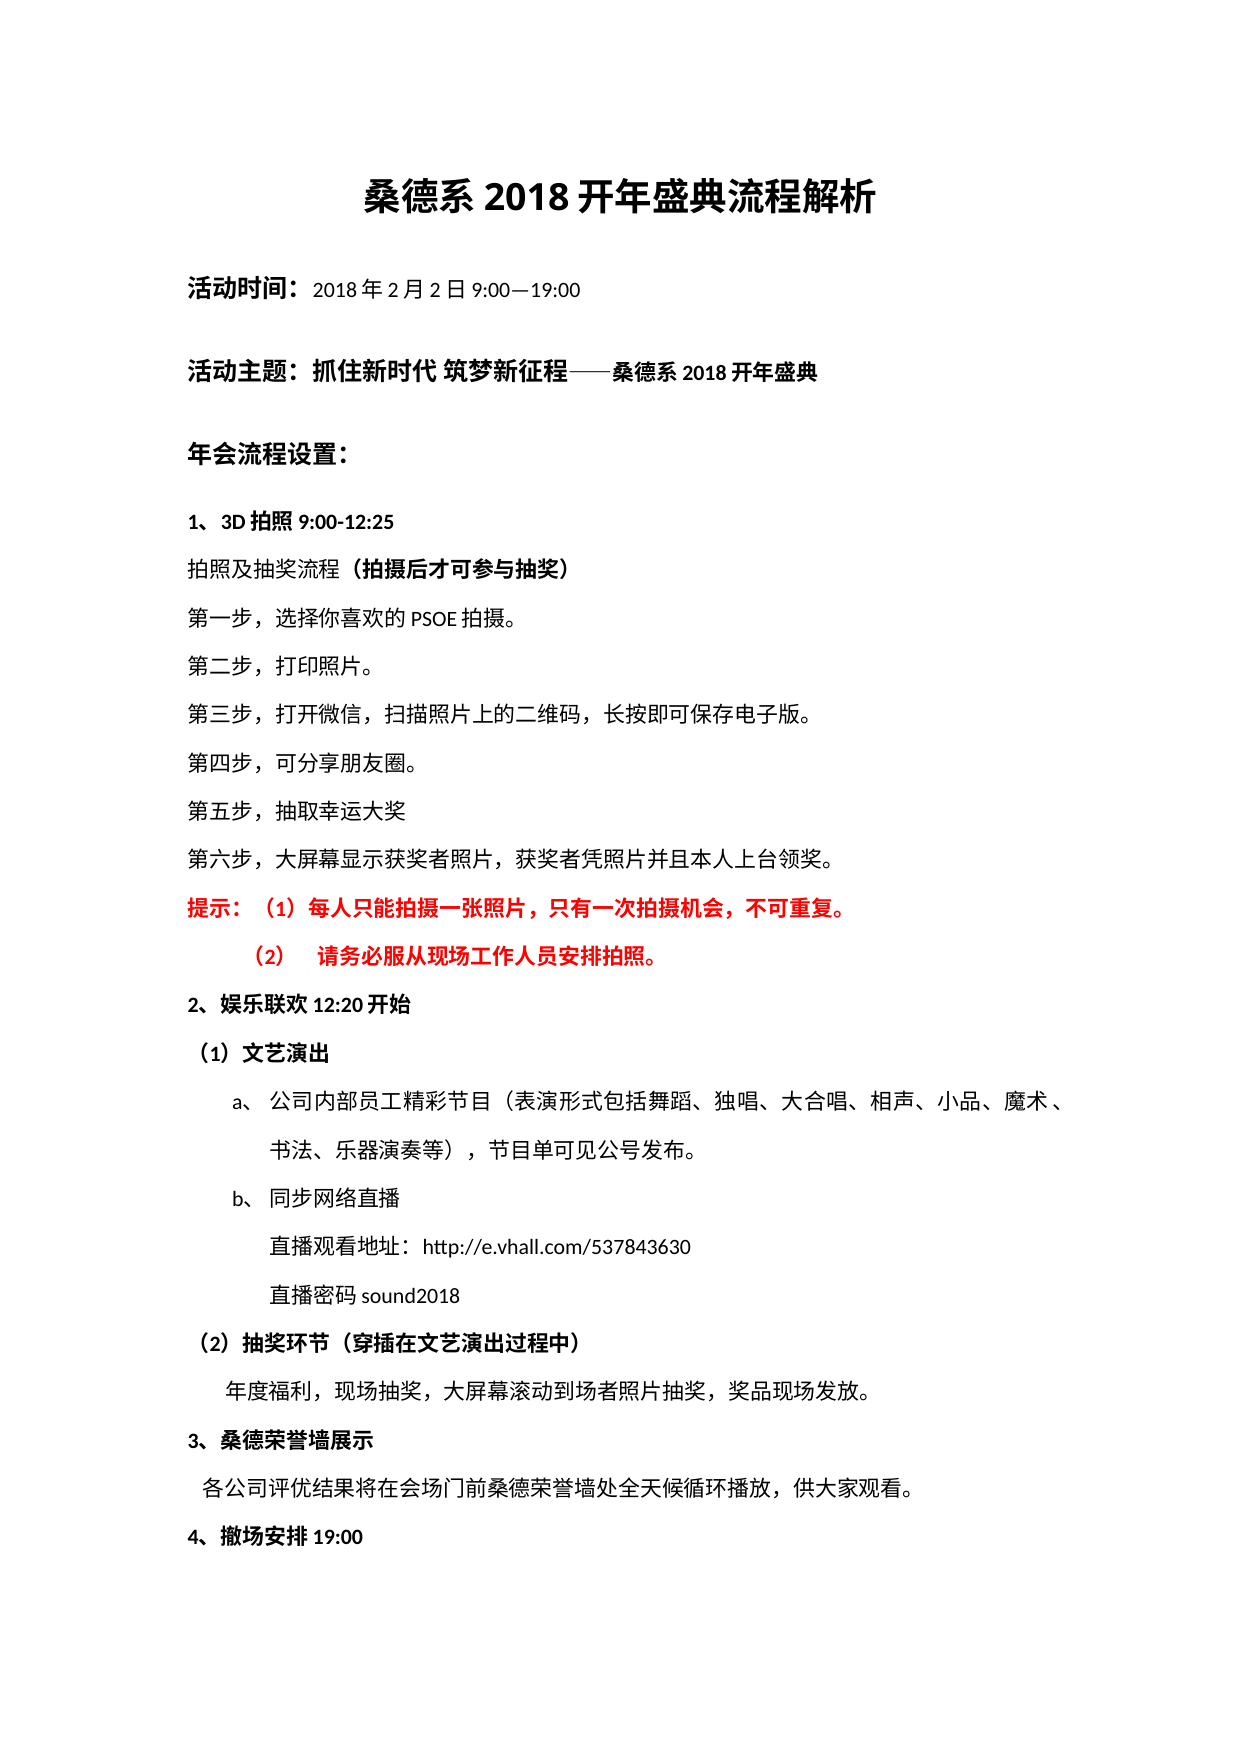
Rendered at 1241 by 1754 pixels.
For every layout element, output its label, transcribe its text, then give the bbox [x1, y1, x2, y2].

text 1、3D拍照9:00-12:25 [187, 503, 1053, 536]
text 活动时间：2018年2月2日9:00—19:00 [187, 254, 1053, 319]
text 4、撤场安排19:00 [187, 1519, 1053, 1551]
text 年会流程设置： [187, 420, 1053, 485]
text 活动主题：抓住新时代 筑梦新征程——桑德系2018开年盛典 [187, 337, 1053, 402]
text 3、桑德荣誉墙展示 [187, 1422, 1053, 1455]
text （1）文艺演出 [187, 1035, 1053, 1068]
text 第三步，打开微信，扫描照片上的二维码，长按即可保存电子版。 [187, 697, 1053, 729]
text 拍照及抽奖流程（拍摄后才可参与抽奖） [187, 552, 1053, 584]
text 第四步，可分享朋友圈。 [187, 745, 1053, 778]
list 请务必服从现场工作人员安排拍照。 [242, 938, 1053, 971]
text 第五步，抽取幸运大奖 [187, 793, 1053, 826]
text 第一步，选择你喜欢的PSOE拍摄。 [187, 600, 1053, 633]
text （2）抽奖环节（穿插在文艺演出过程中） [187, 1326, 1053, 1358]
text 直播密码sound2018 [269, 1277, 1053, 1310]
text 年度福利，现场抽奖，大屏幕滚动到场者照片抽奖，奖品现场发放。 [225, 1374, 1053, 1406]
text 桑德系2018开年盛典流程解析 [187, 162, 1053, 227]
text 2、娱乐联欢12:20开始 [187, 987, 1053, 1019]
text 直播观看地址：http://e.vhall.com/537843630 [269, 1229, 1053, 1261]
text 各公司评优结果将在会场门前桑德荣誉墙处全天候循环播放，供大家观看。 [187, 1471, 1053, 1503]
list 公司内部员工精彩节目（表演形式包括舞蹈、独唱、大合唱、相声、小品、魔术、书法、乐器演奏等），节目单可见公号发布。 [232, 1083, 1053, 1165]
text 第二步，打印照片。 [187, 648, 1053, 681]
text 第六步，大屏幕显示获奖者照片，获奖者凭照片并且本人上台领奖。 [187, 842, 1053, 874]
list 同步网络直播 [232, 1181, 1053, 1213]
text 提示：（1）每人只能拍摄一张照片，只有一次拍摄机会，不可重复。 [187, 890, 1053, 923]
